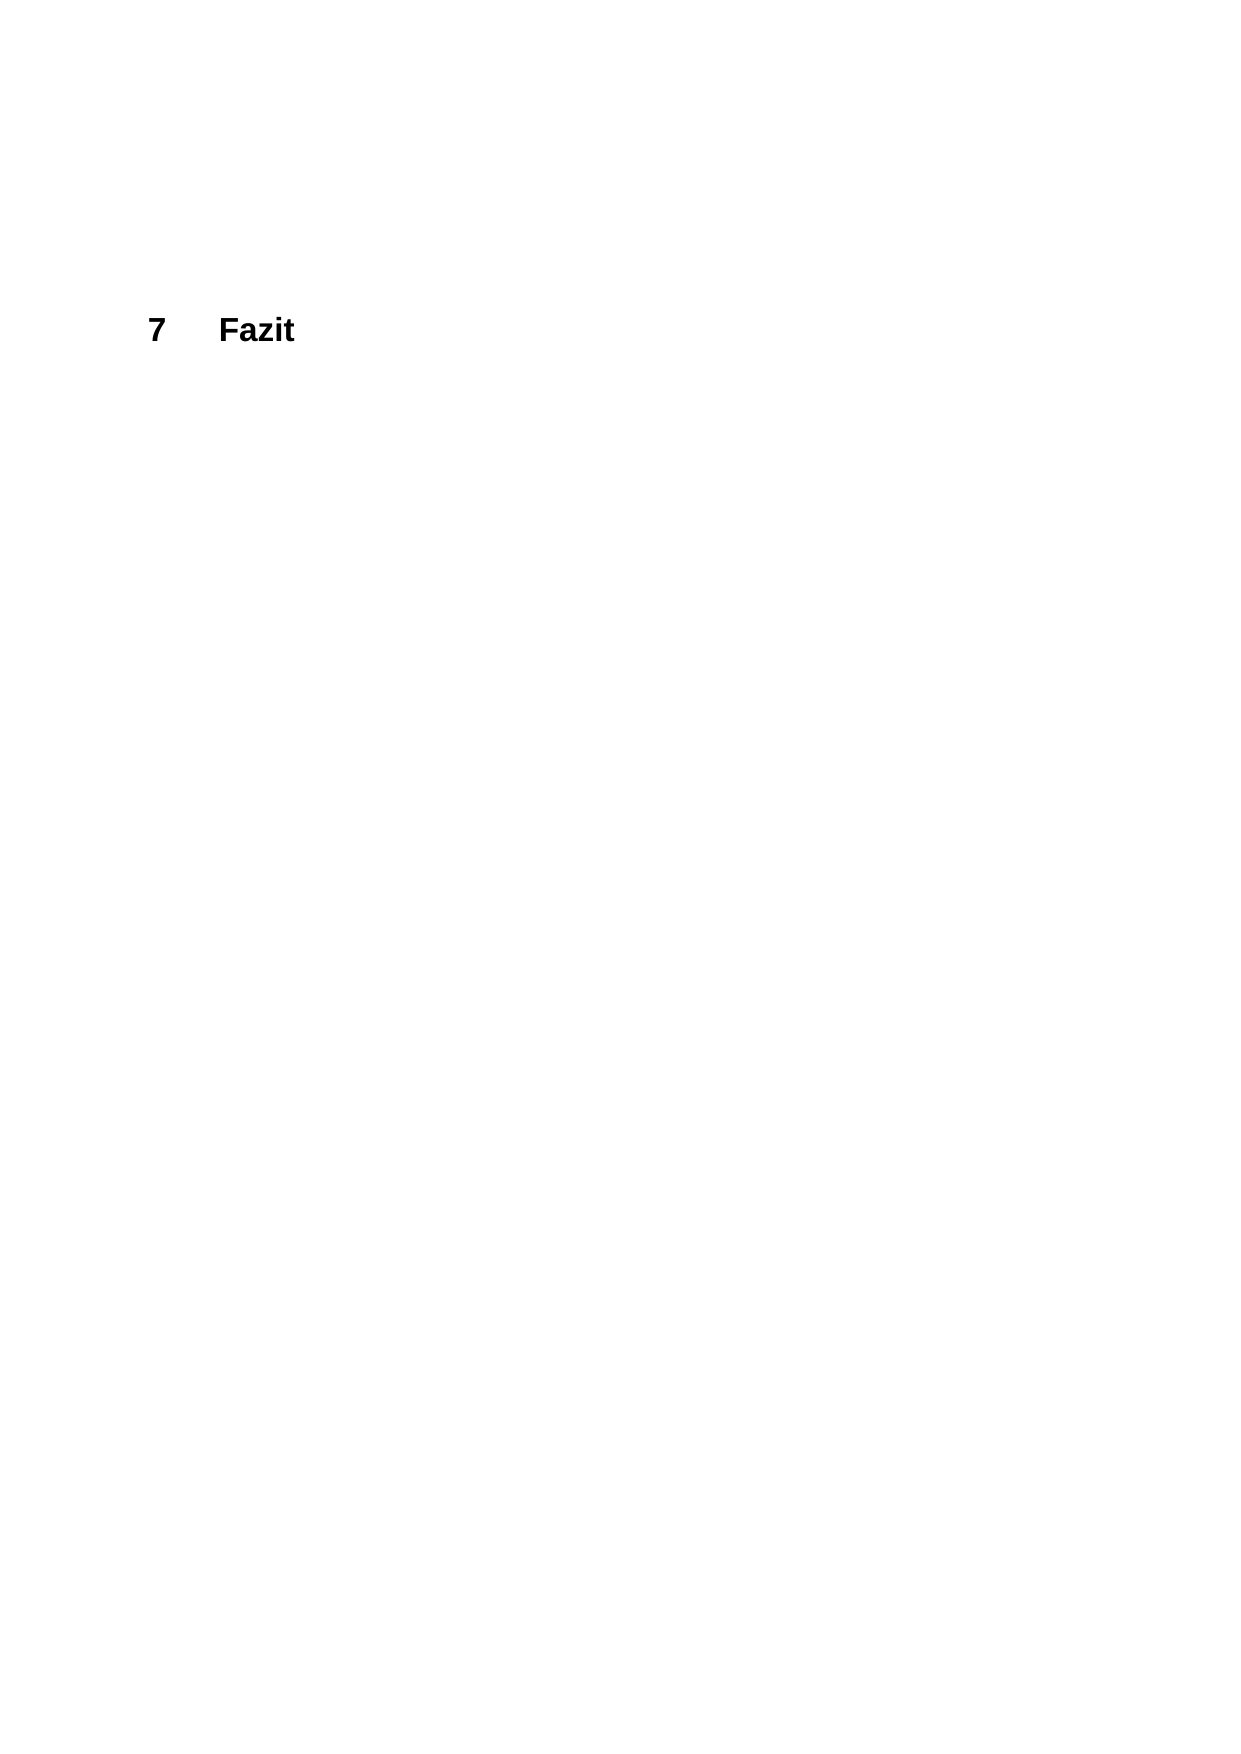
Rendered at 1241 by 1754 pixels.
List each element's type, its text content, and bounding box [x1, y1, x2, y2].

subtitle Fazit [148, 310, 1093, 348]
